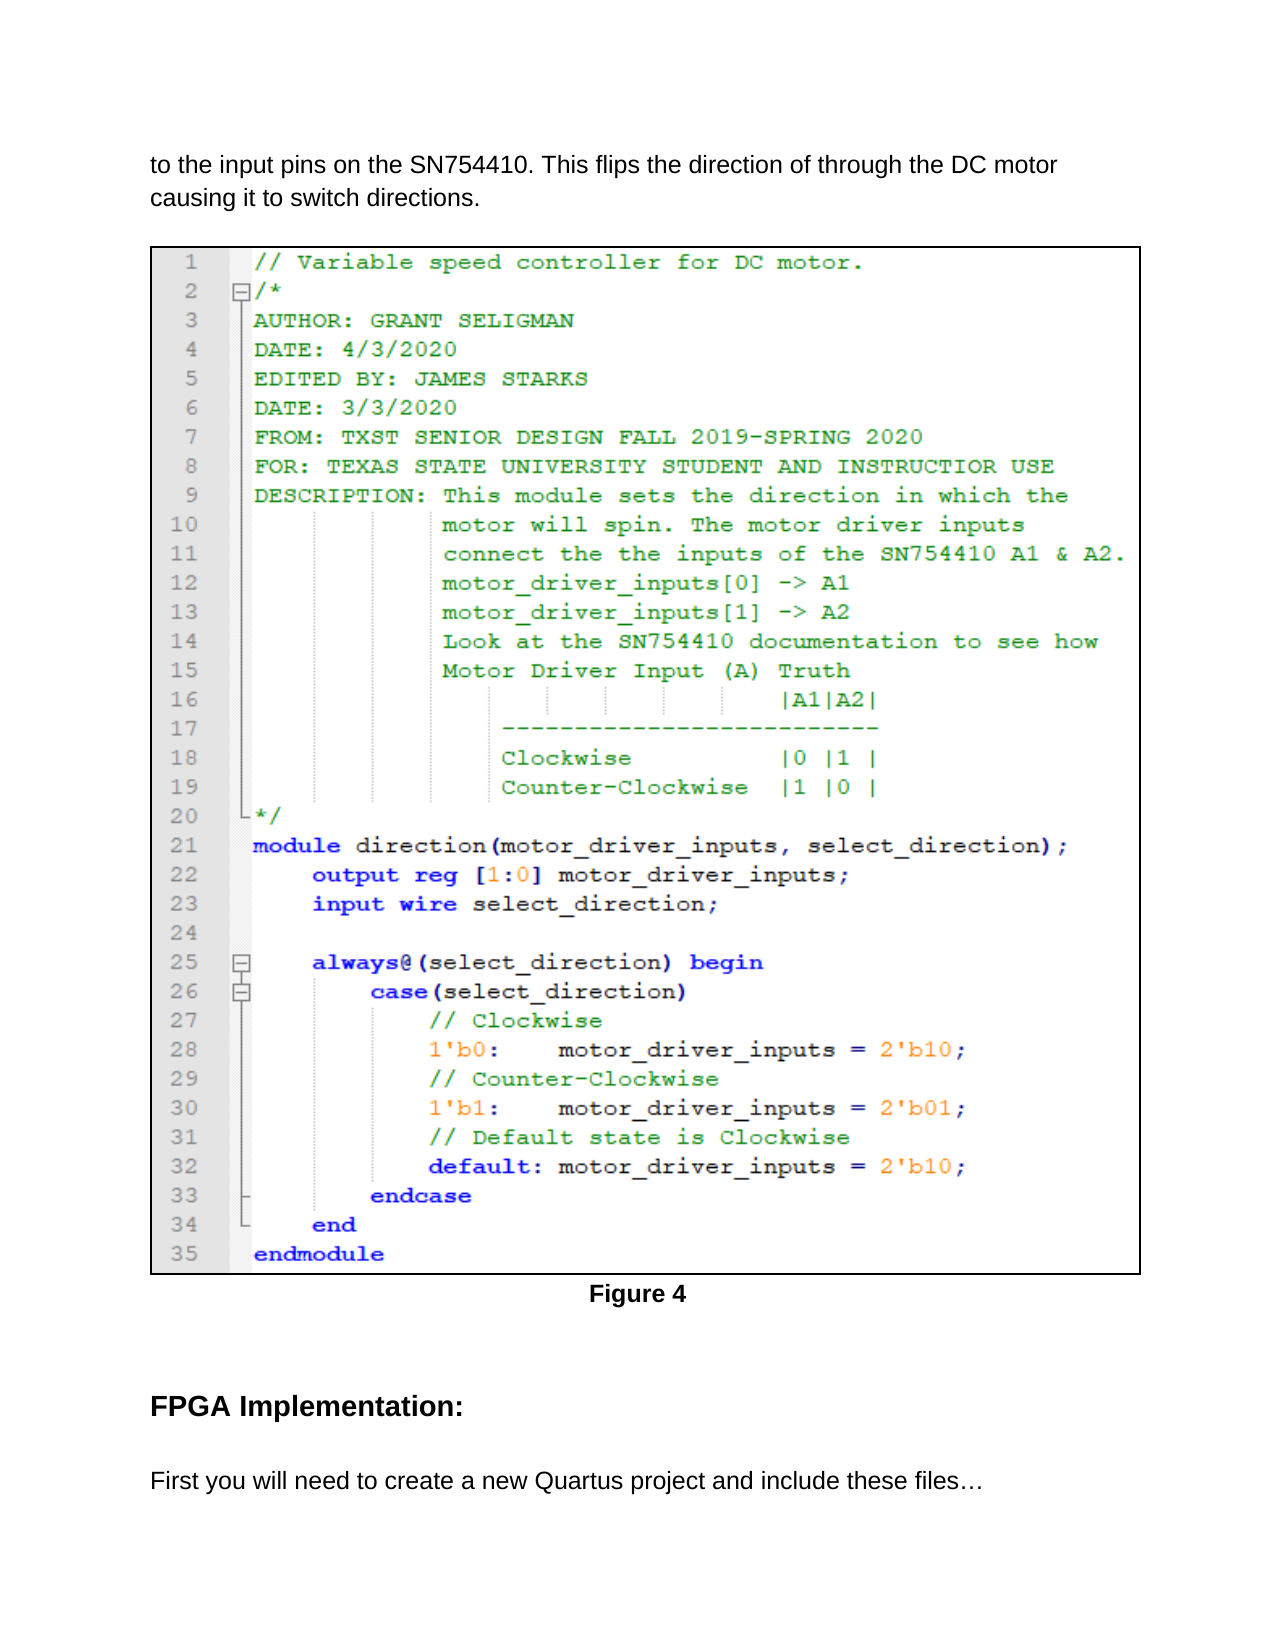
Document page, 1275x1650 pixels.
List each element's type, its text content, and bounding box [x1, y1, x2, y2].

text Figure 4 [150, 1279, 1125, 1308]
text FPGA Implementation: [150, 1389, 1125, 1423]
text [150, 150, 1125, 212]
text First you will need to create a new Quartus project and include these files… [150, 1466, 1125, 1495]
picture [152, 248, 1139, 1273]
